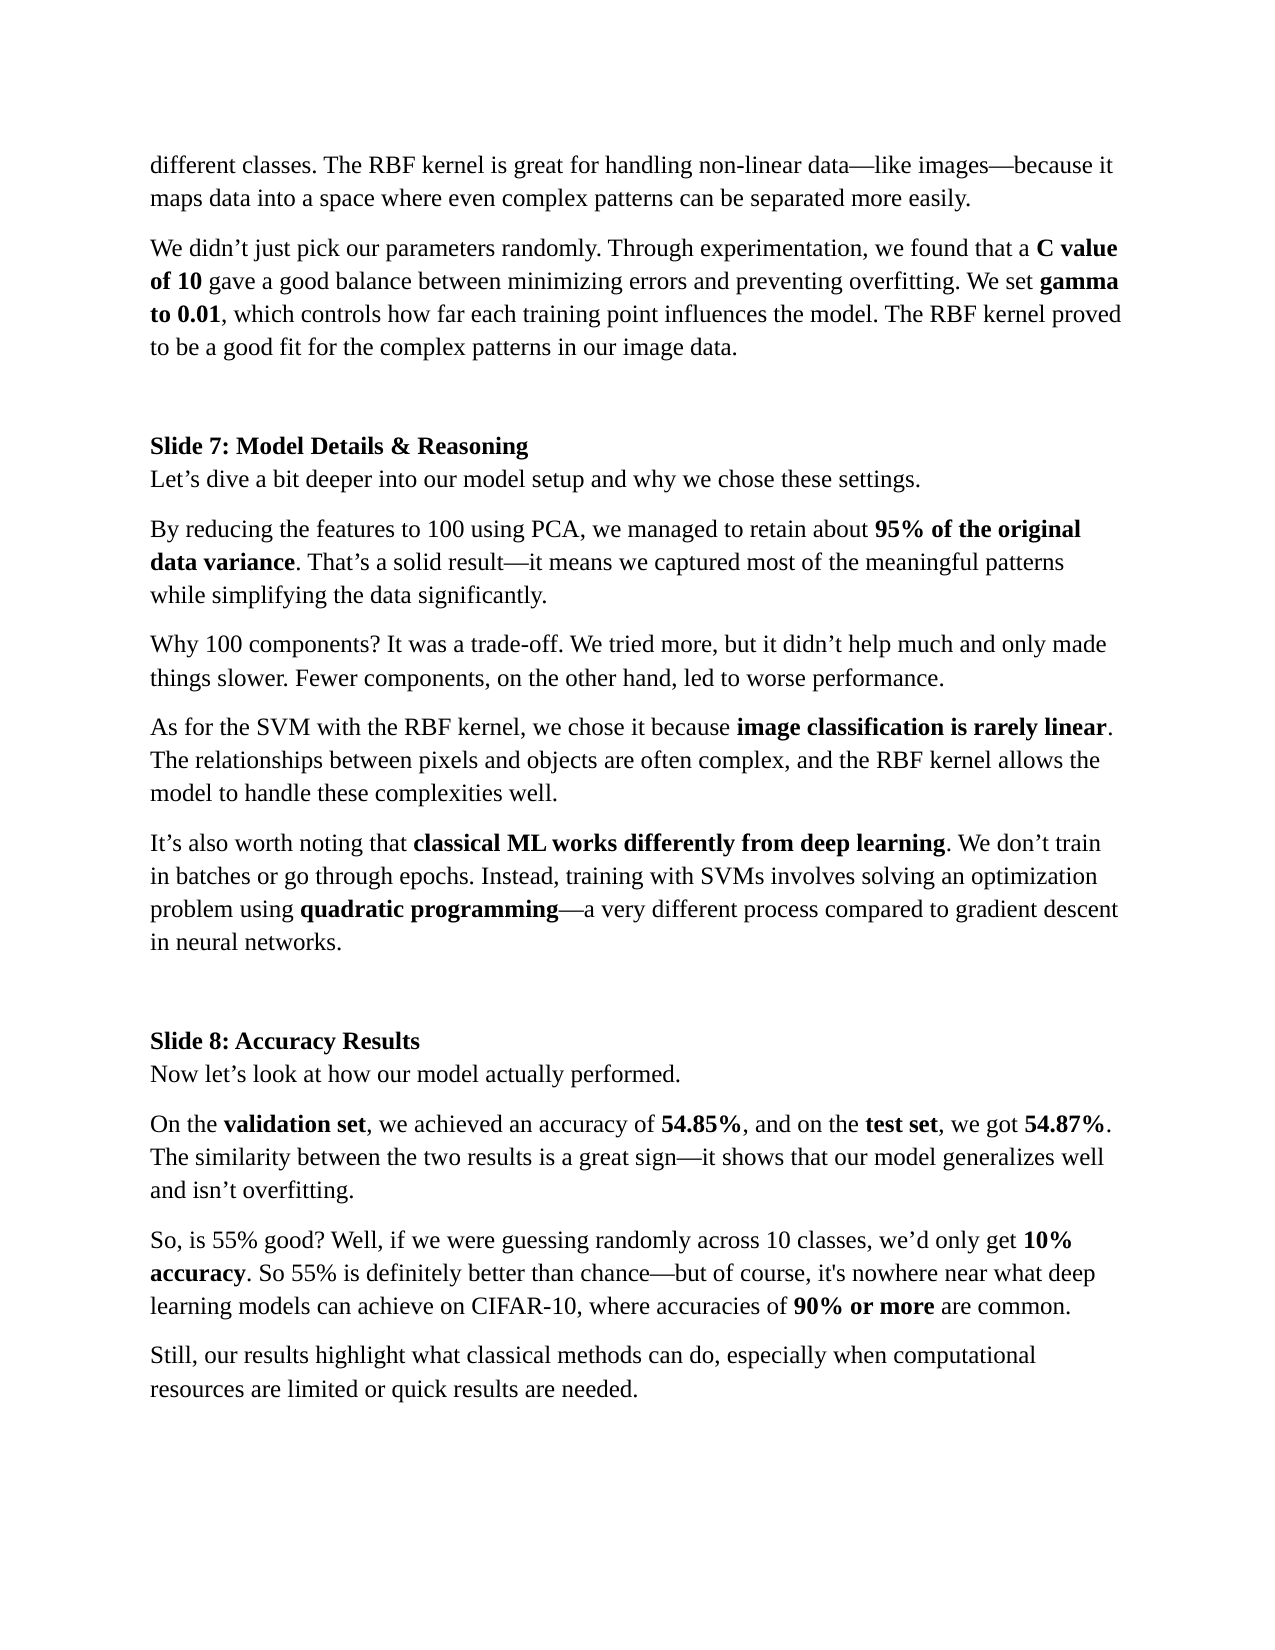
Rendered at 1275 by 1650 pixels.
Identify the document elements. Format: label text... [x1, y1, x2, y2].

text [150, 150, 1125, 212]
text Slide 8: Accuracy Results Now let’s look at how our model actually performed. [150, 1026, 1125, 1088]
text By reducing the features to 100 using PCA, we managed to retain about 95% of the original data variance. That’s a solid result—it means we captured most of the meaningful patterns while simplifying the data significantly. [150, 514, 1125, 609]
text As for the SVM with the RBF kernel, we chose it because image classification is rarely linear. The relationships between pixels and objects are often complex, and the RBF kernel allows the model to handle these complexities well. [150, 712, 1125, 807]
text Slide 7: Model Details & Reasoning Let’s dive a bit deeper into our model setup and why we chose these settings. [150, 431, 1125, 493]
text Why 100 components? It was a trade-off. We tried more, but it didn’t help much and only made things slower. Fewer components, on the other hand, led to worse performance. [150, 629, 1125, 691]
text We didn’t just pick our parameters randomly. Through experimentation, we found that a C value of 10 gave a good balance between minimizing errors and preventing overfitting. We set gamma to 0.01, which controls how far each training point influences the model. The RBF kernel proved to be a good fit for the complex patterns in our image data. [150, 233, 1125, 361]
text On the validation set, we achieved an accuracy of 54.85%, and on the test set, we got 54.87%. The similarity between the two results is a great sign—it shows that our model generalizes well and isn’t overfitting. [150, 1109, 1125, 1204]
text Still, our results highlight what classical methods can do, especially when computational resources are limited or quick results are needed. [150, 1341, 1125, 1402]
text So, is 55% good? Well, if we were guessing randomly across 10 classes, we’d only get 10% accuracy. So 55% is definitely better than chance—but of course, it's nowhere near what deep learning models can achieve on CIFAR-10, where accuracies of 90% or more are common. [150, 1225, 1125, 1320]
text It’s also worth noting that classical ML works differently from deep learning. We don’t train in batches or go through epochs. Instead, training with SVMs involves solving an optimization problem using quadratic programming—a very different process compared to gradient descent in neural networks. [150, 828, 1125, 956]
